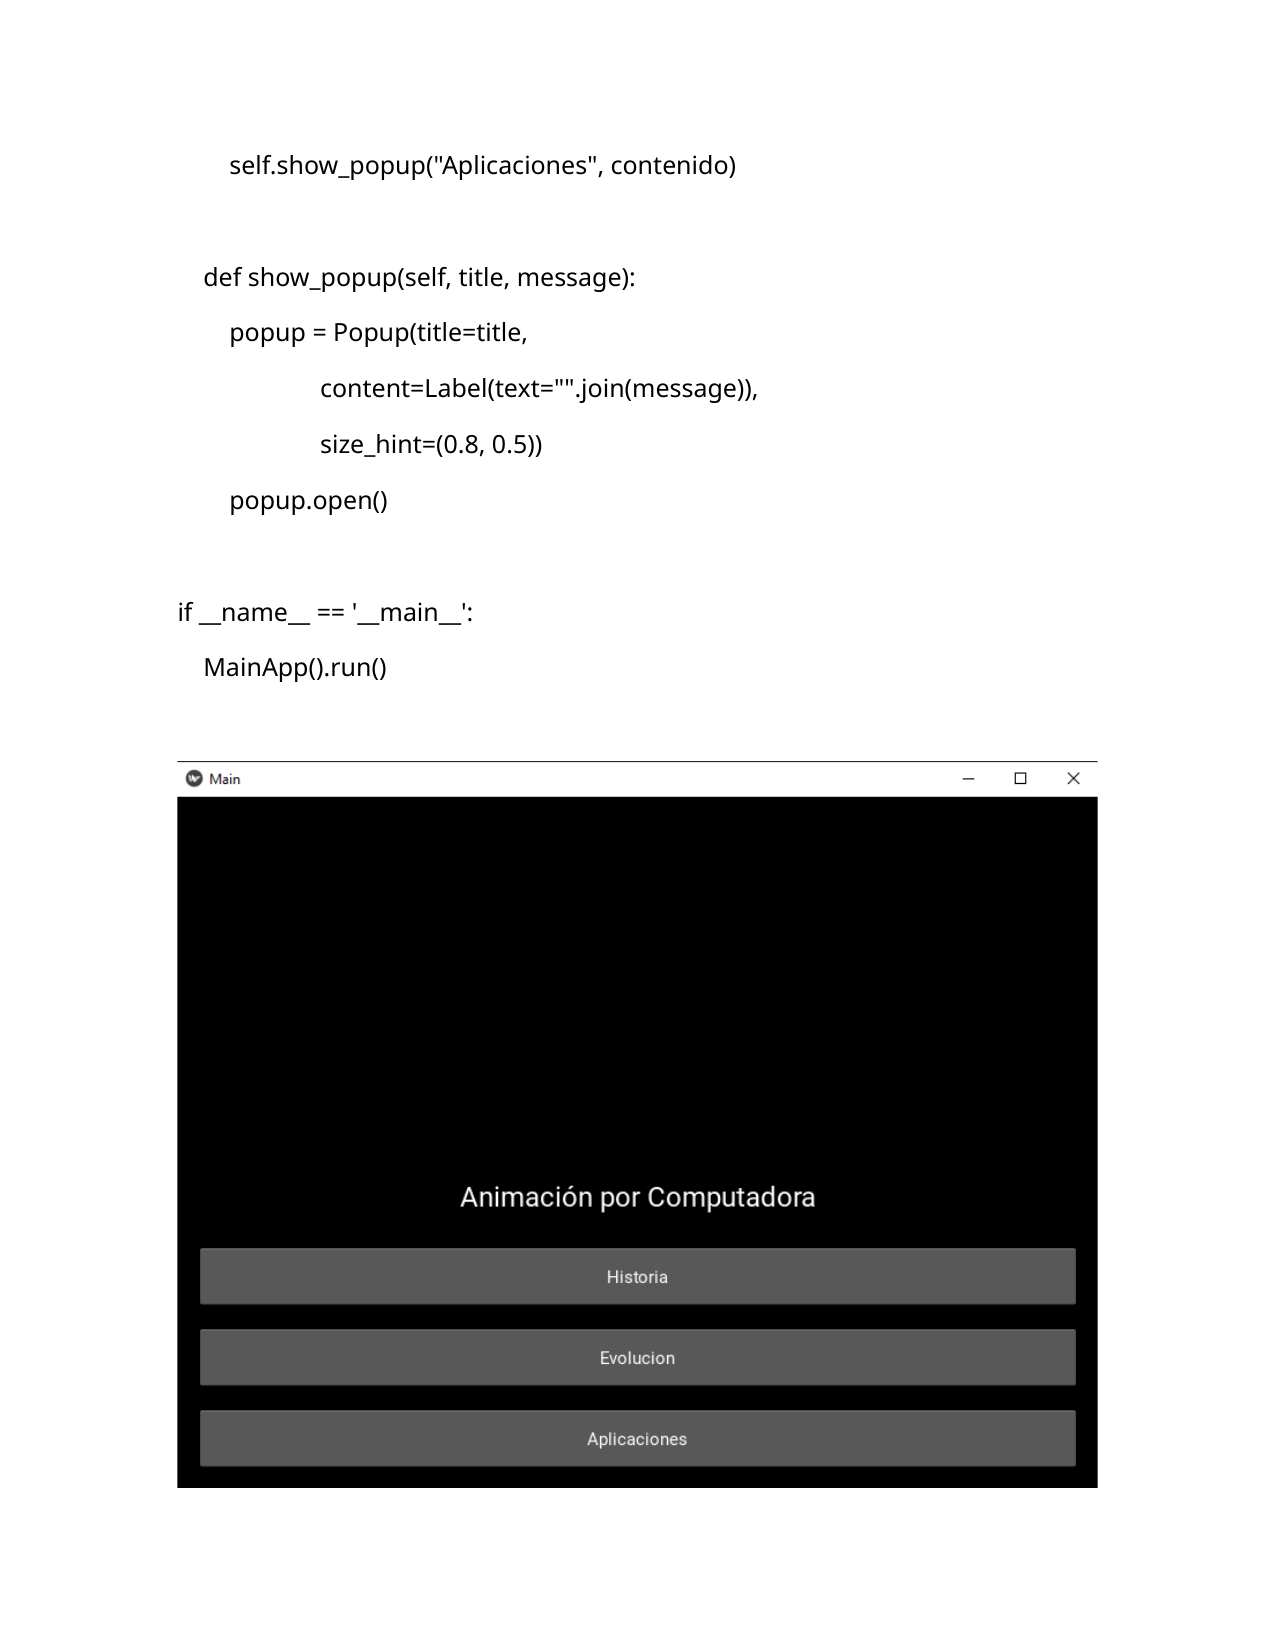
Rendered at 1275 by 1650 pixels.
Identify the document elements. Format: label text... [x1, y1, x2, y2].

text if __name__ == '__main__': [177, 594, 1098, 628]
text def show_popup(self, title, message): [177, 259, 1098, 293]
text popup.open() [177, 483, 1098, 517]
text size_hint=(0.8, 0.5)) [177, 427, 1098, 461]
picture [177, 761, 1098, 1488]
text MainApp().run() [177, 650, 1098, 684]
text self.show_popup("Aplicaciones", contenido) [177, 148, 1098, 182]
text content=Label(text="".join(message)), [177, 371, 1098, 405]
text popup = Popup(title=title, [177, 315, 1098, 349]
